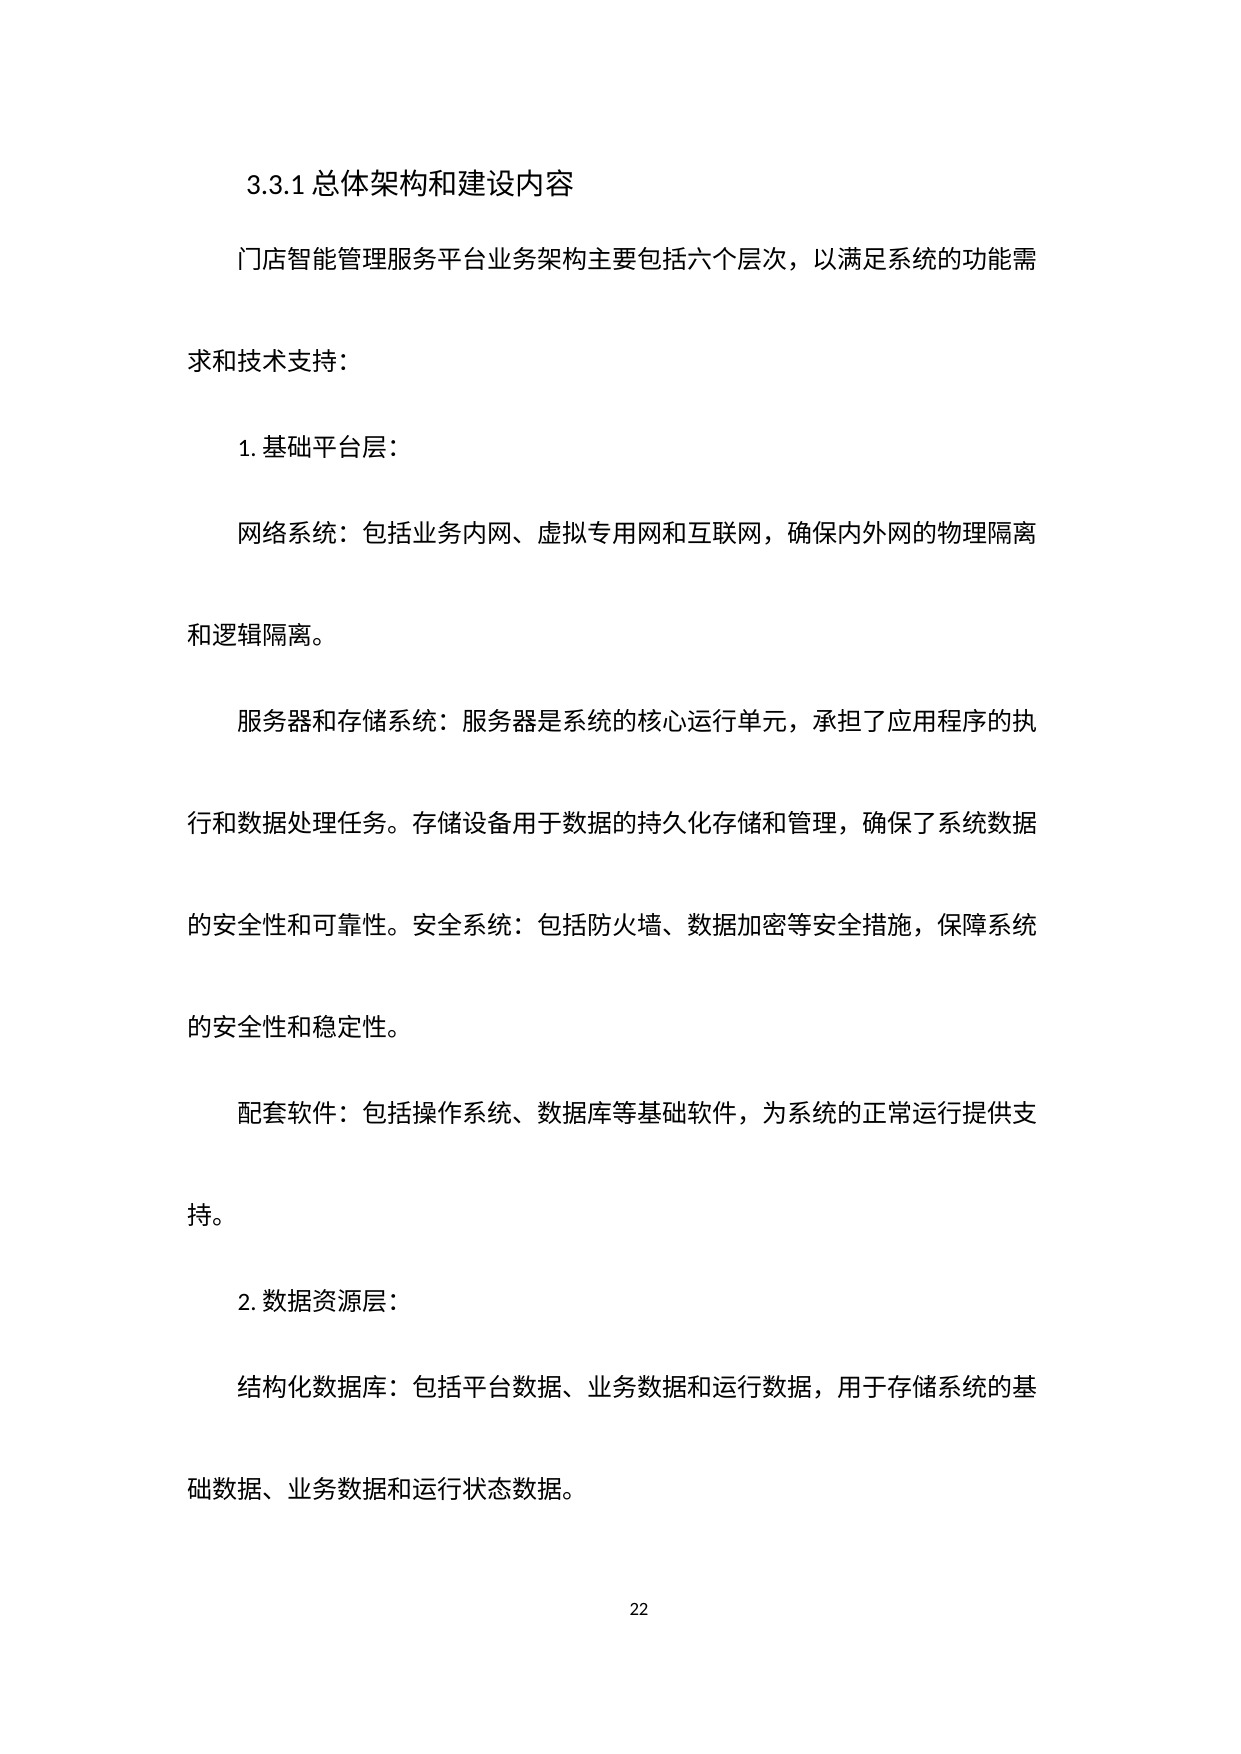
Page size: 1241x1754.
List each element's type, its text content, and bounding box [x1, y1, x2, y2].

subtitle 3.3.1 总体架构和建设内容 [187, 161, 1053, 203]
text 网络系统：包括业务内网、虚拟专用网和互联网，确保内外网的物理隔离和逻辑隔离。 [187, 498, 1053, 668]
text 配套软件：包括操作系统、数据库等基础软件，为系统的正常运行提供支持。 [187, 1077, 1053, 1247]
text 2. 数据资源层： [187, 1265, 1053, 1333]
text 服务器和存储系统：服务器是系统的核心运行单元，承担了应用程序的执行和数据处理任务。存储设备用于数据的持久化存储和管理，确保了系统数据的安全性和可靠性。安全系统：包括防火墙、数据加密等安全措施，保障系统的安全性和稳定性。 [187, 686, 1053, 1059]
text 门店智能管理服务平台业务架构主要包括六个层次，以满足系统的功能需求和技术支持： [187, 224, 1053, 394]
text 结构化数据库：包括平台数据、业务数据和运行数据，用于存储系统的基础数据、业务数据和运行状态数据。 [187, 1351, 1053, 1521]
text 1. 基础平台层： [187, 412, 1053, 480]
